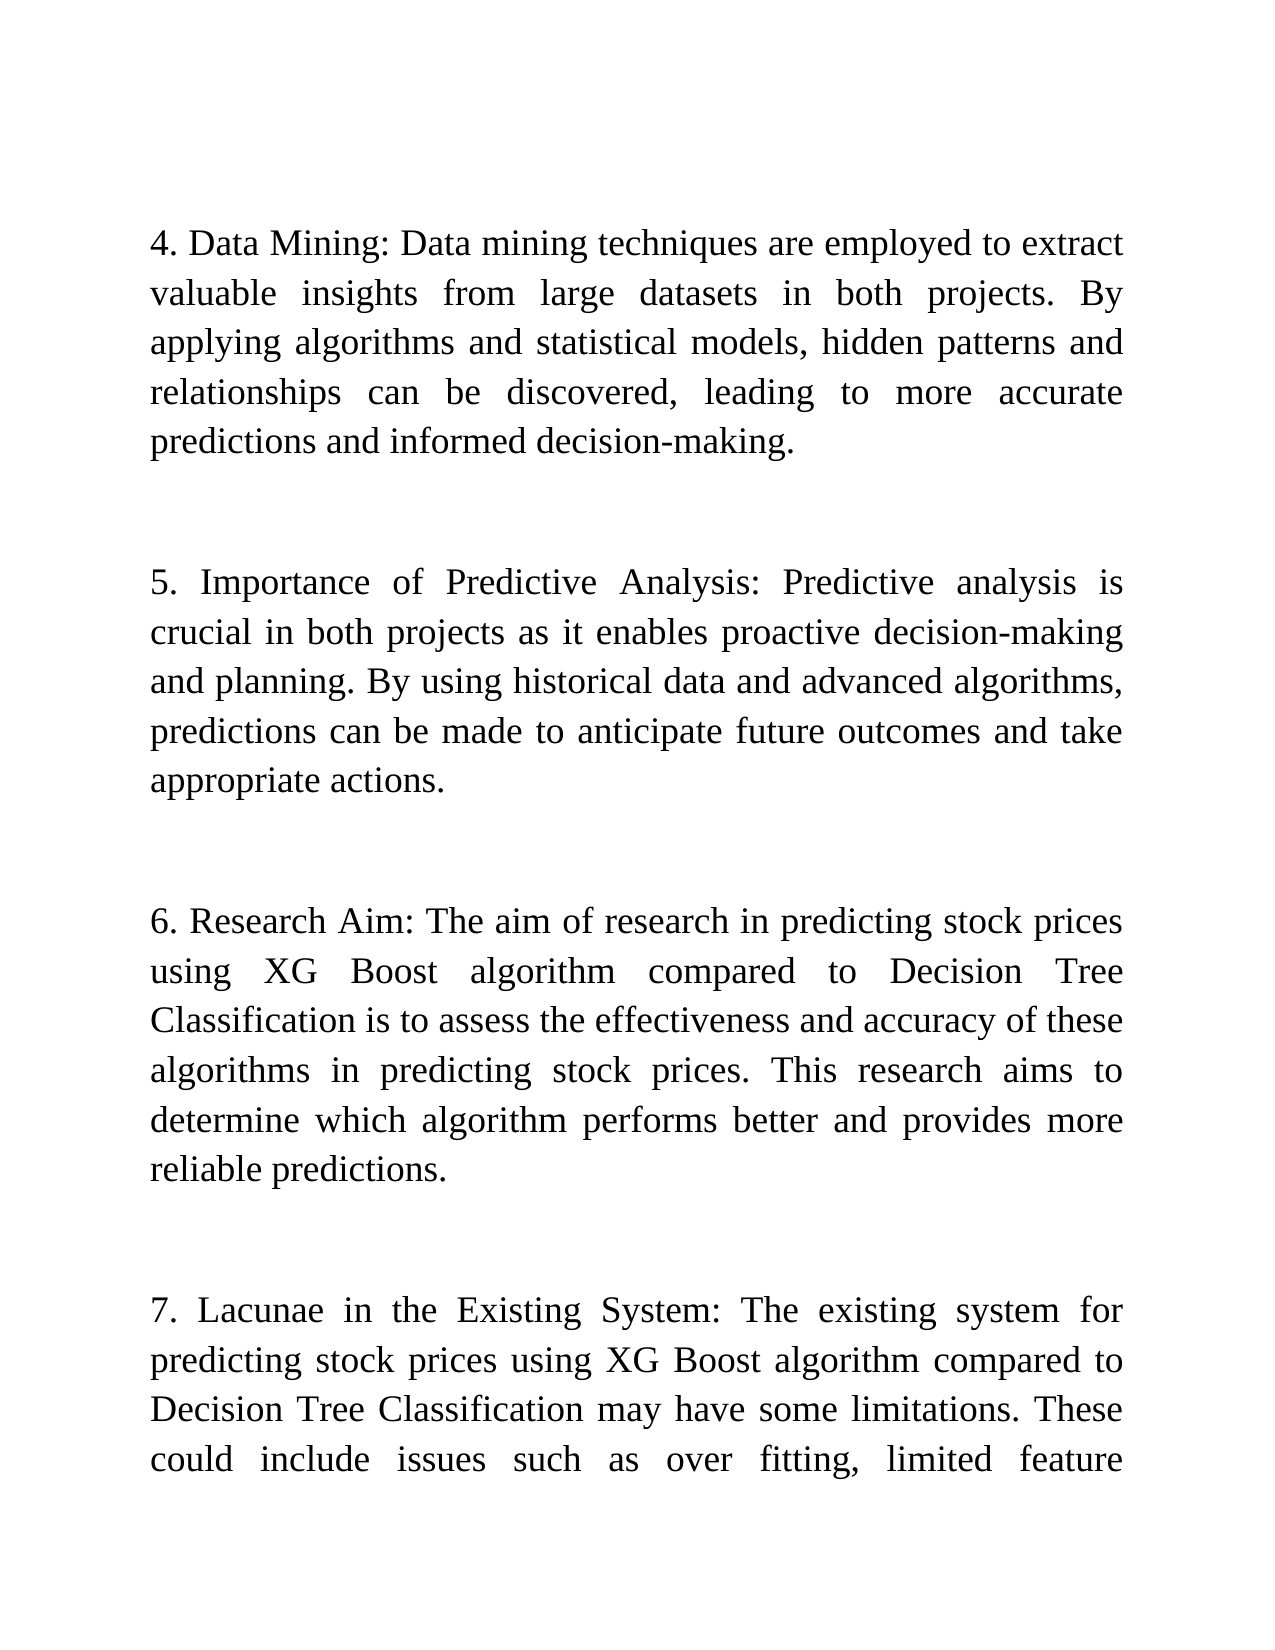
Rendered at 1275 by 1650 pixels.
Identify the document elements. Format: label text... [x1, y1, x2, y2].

text 6. Research Aim: The aim of research in predicting stock prices using XG Boost algorithm compared to Decision Tree Classification is to assess the effectiveness and accuracy of these algorithms in predicting stock prices. This research aims to determine which algorithm performs better and provides more reliable predictions. [150, 899, 1125, 1190]
text 5. Importance of Predictive Analysis: Predictive analysis is crucial in both projects as it enables proactive decision-making and planning. By using historical data and advanced algorithms, predictions can be made to anticipate future outcomes and take appropriate actions. [150, 559, 1125, 801]
text 4. Data Mining: Data mining techniques are employed to extract valuable insights from large datasets in both projects. By applying algorithms and statistical models, hidden patterns and relationships can be discovered, leading to more accurate predictions and informed decision-making. [150, 220, 1125, 462]
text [150, 1287, 1125, 1479]
